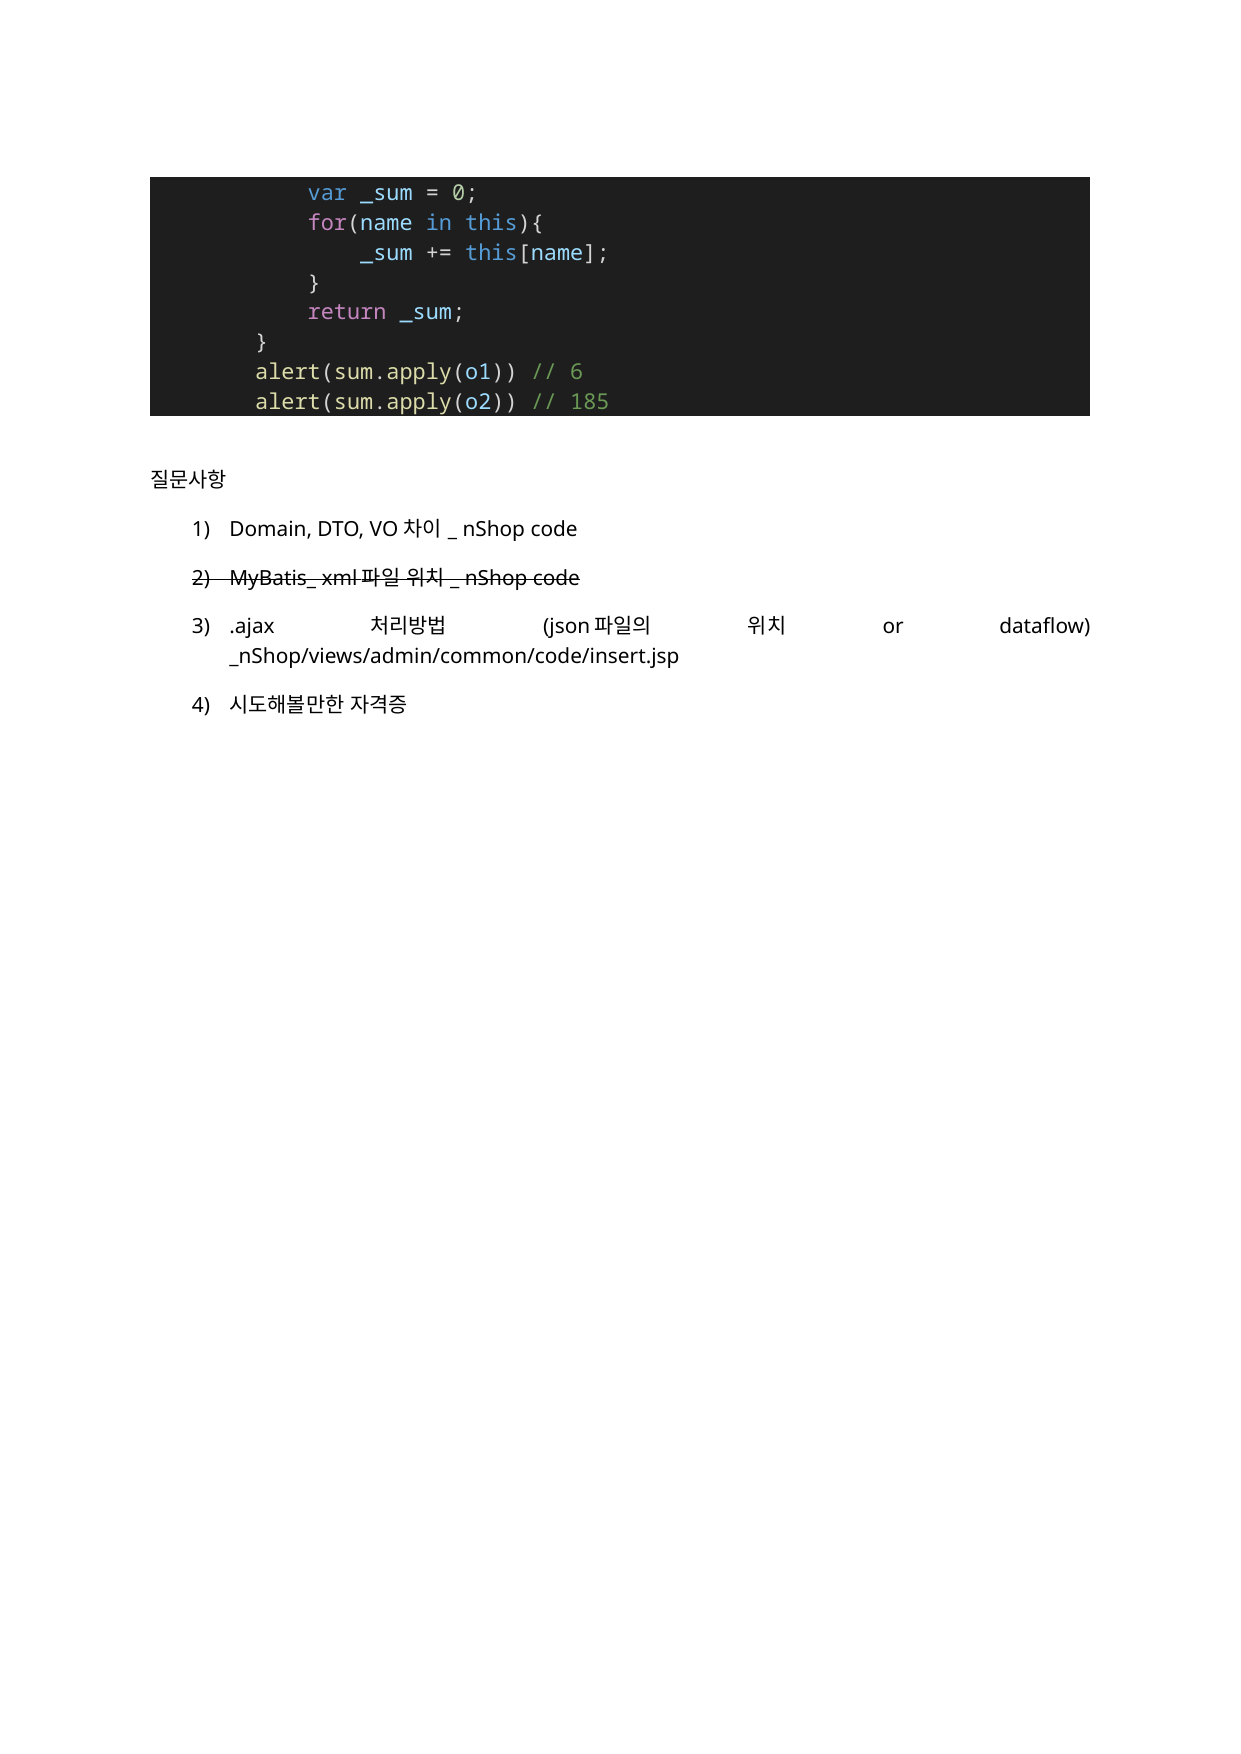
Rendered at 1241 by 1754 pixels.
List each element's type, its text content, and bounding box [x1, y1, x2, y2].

text } [150, 326, 1090, 356]
list MyBatis_ xml파일 위치 _ nShop code [192, 561, 1090, 591]
list Domain, DTO, VO 차이 _ nShop code [192, 512, 1090, 542]
text alert(sum.apply(o2)) // 185 [150, 386, 1090, 416]
text 질문사항 [150, 463, 1090, 493]
list .ajax 처리방법 (json파일의 위치 or dataflow) _nShop/views/admin/common/code/insert.jsp [192, 609, 1090, 670]
text alert(sum.apply(o1)) // 6 [150, 356, 1090, 386]
text for(name in this){ [150, 207, 1090, 237]
text return _sum; [150, 296, 1090, 326]
text } [150, 267, 1090, 296]
text var _sum = 0; [150, 177, 1090, 207]
list 시도해볼만한 자격증 [192, 688, 1090, 719]
text _sum += this[name]; [150, 237, 1090, 267]
